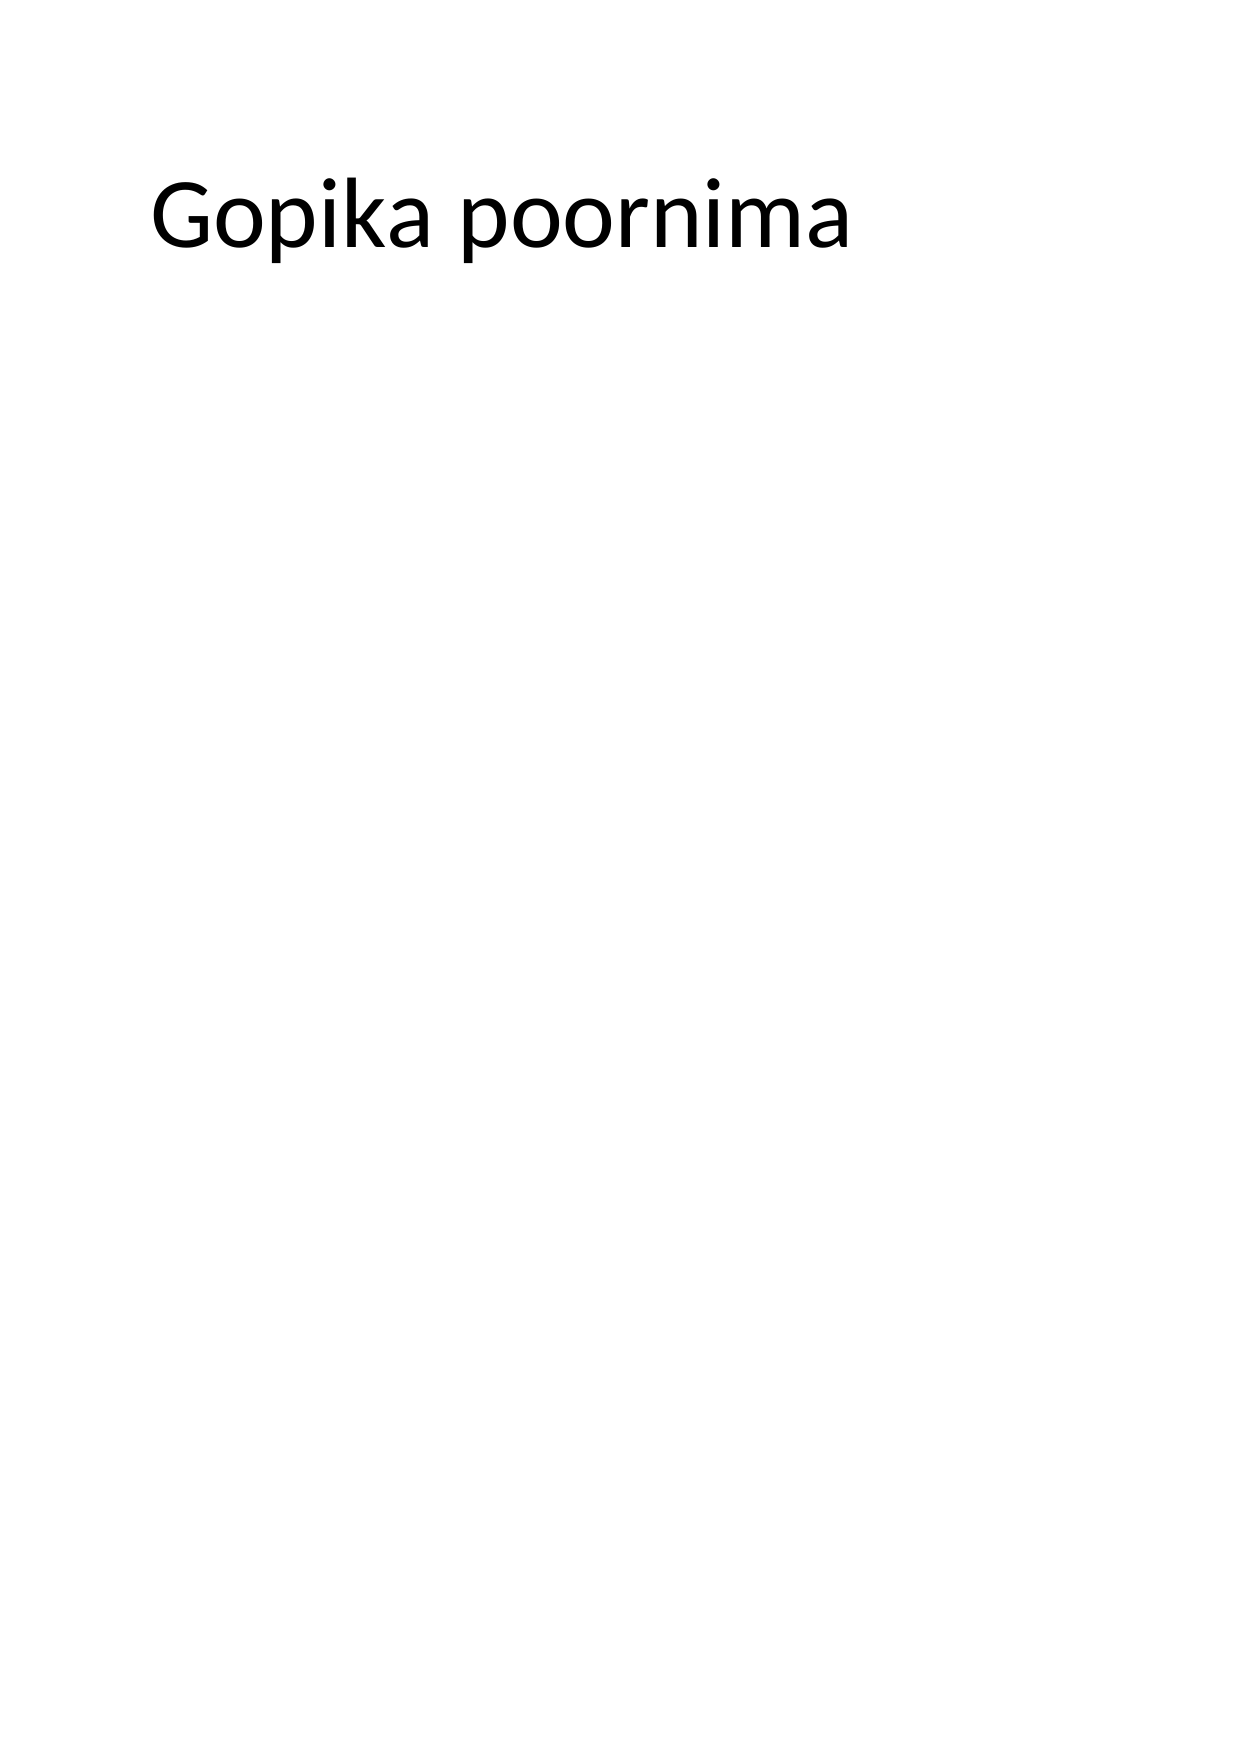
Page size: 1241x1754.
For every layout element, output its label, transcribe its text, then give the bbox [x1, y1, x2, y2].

text Gopika poornima [150, 150, 1090, 272]
